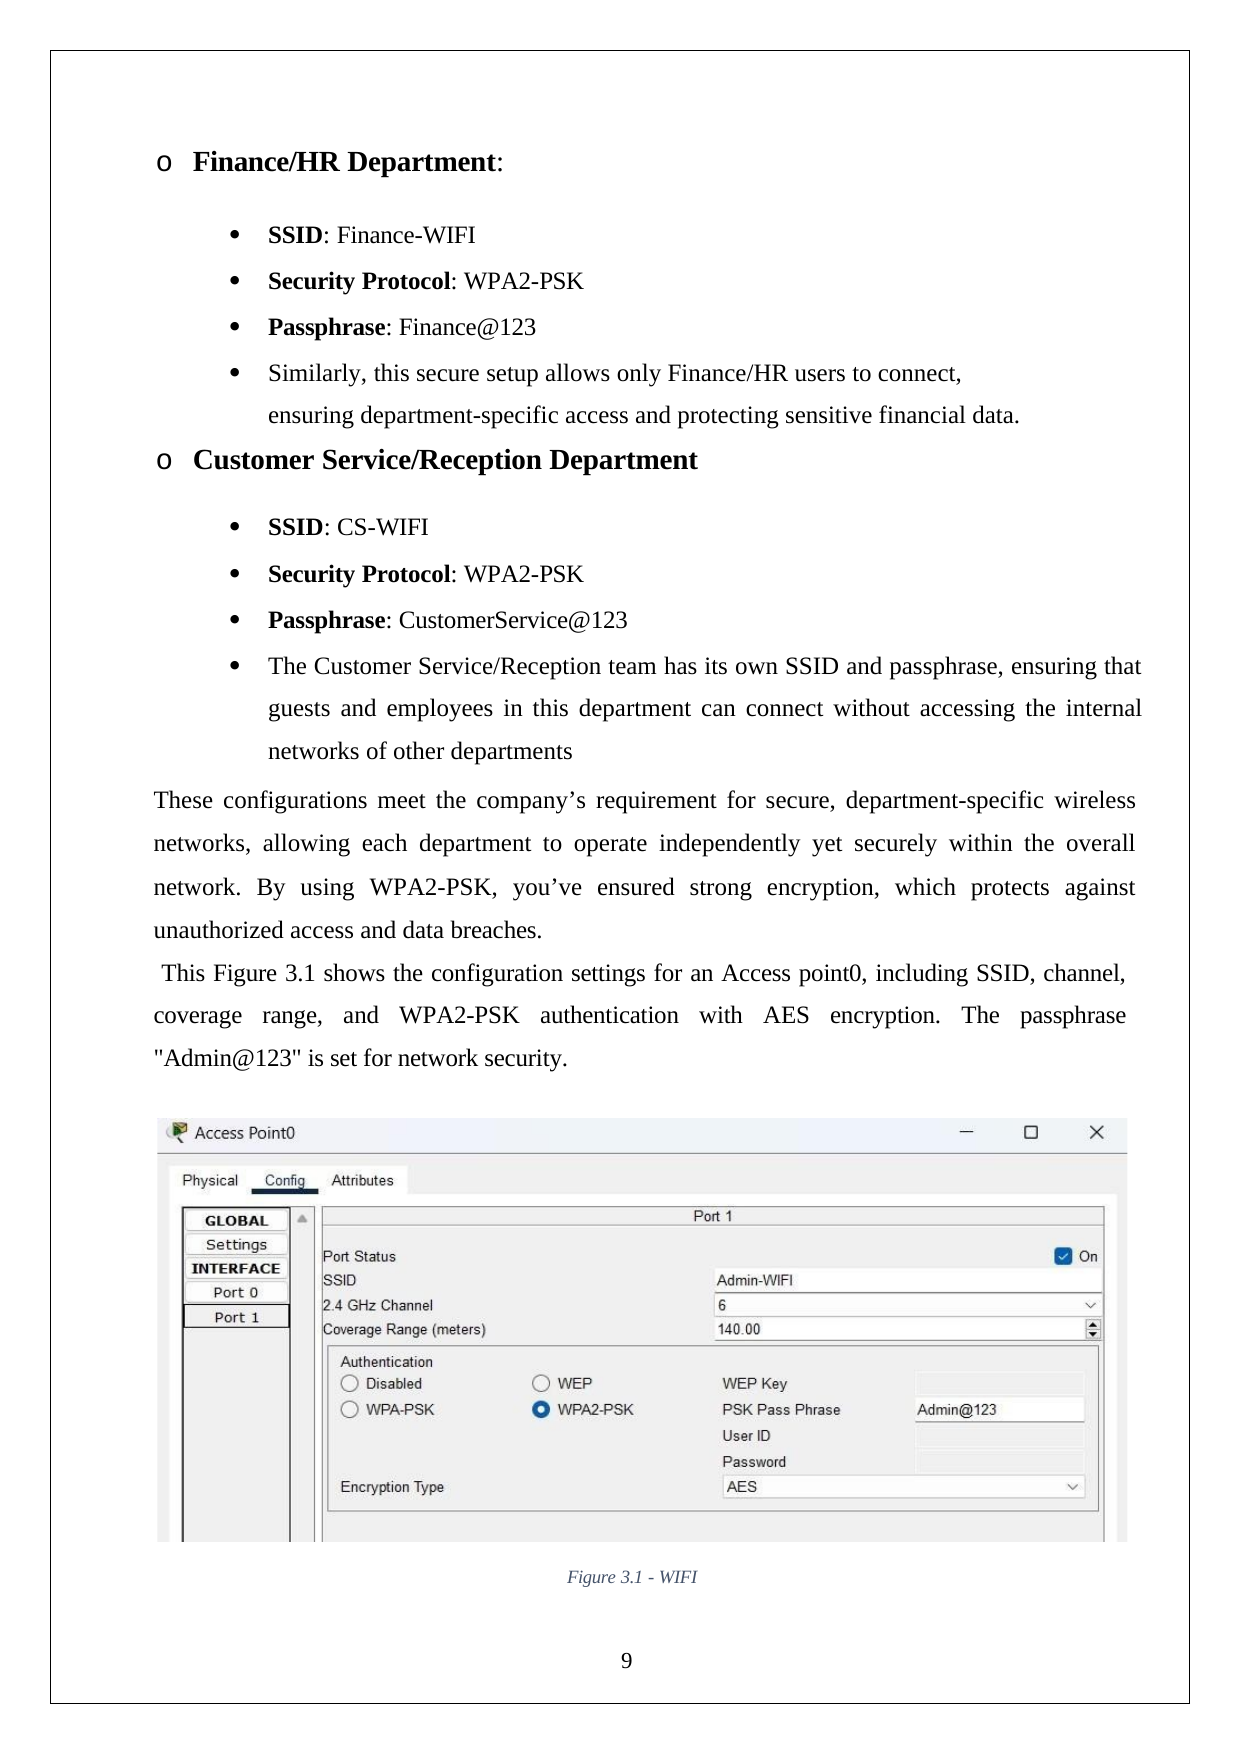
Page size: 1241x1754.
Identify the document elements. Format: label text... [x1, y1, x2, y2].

list Passphrase: CustomerService@123 [230, 605, 1188, 633]
subtitle Customer Service/Reception Department [155, 442, 1188, 478]
list Security Protocol: WPA2-PSK [230, 559, 1188, 587]
list SSID: CS-WIFI [230, 512, 1188, 541]
list The Customer Service/Reception team has its own SSID and passphrase, ensuring that guests and employees in this department can connect without accessing the internal networks of other departments [230, 651, 1143, 765]
list Similarly, this secure setup allows only Finance/HR users to connect, ensuring department-specific access and protecting sensitive financial data. [230, 358, 1047, 429]
list SSID: Finance-WIFI [230, 220, 1188, 248]
picture [157, 1118, 1128, 1542]
text These configurations meet the company’s requirement for secure, department-specific wireless networks, allowing each department to operate independently yet securely within the overall network. By using WPA2-PSK, you’ve ensured strong encryption, which protects against unauthorized access and data breaches. [153, 785, 1137, 943]
list Security Protocol: WPA2-PSK [230, 266, 1188, 294]
text This Figure 3.1 shows the configuration settings for an Access point0, including SSID, channel, coverage range, and WPA2-PSK authentication with AES encryption. The passphrase "Admin@123" is set for network security. [153, 958, 1127, 1072]
list Passphrase: Finance@123 [230, 312, 1188, 341]
subtitle Finance/HR Department: [155, 144, 1188, 180]
